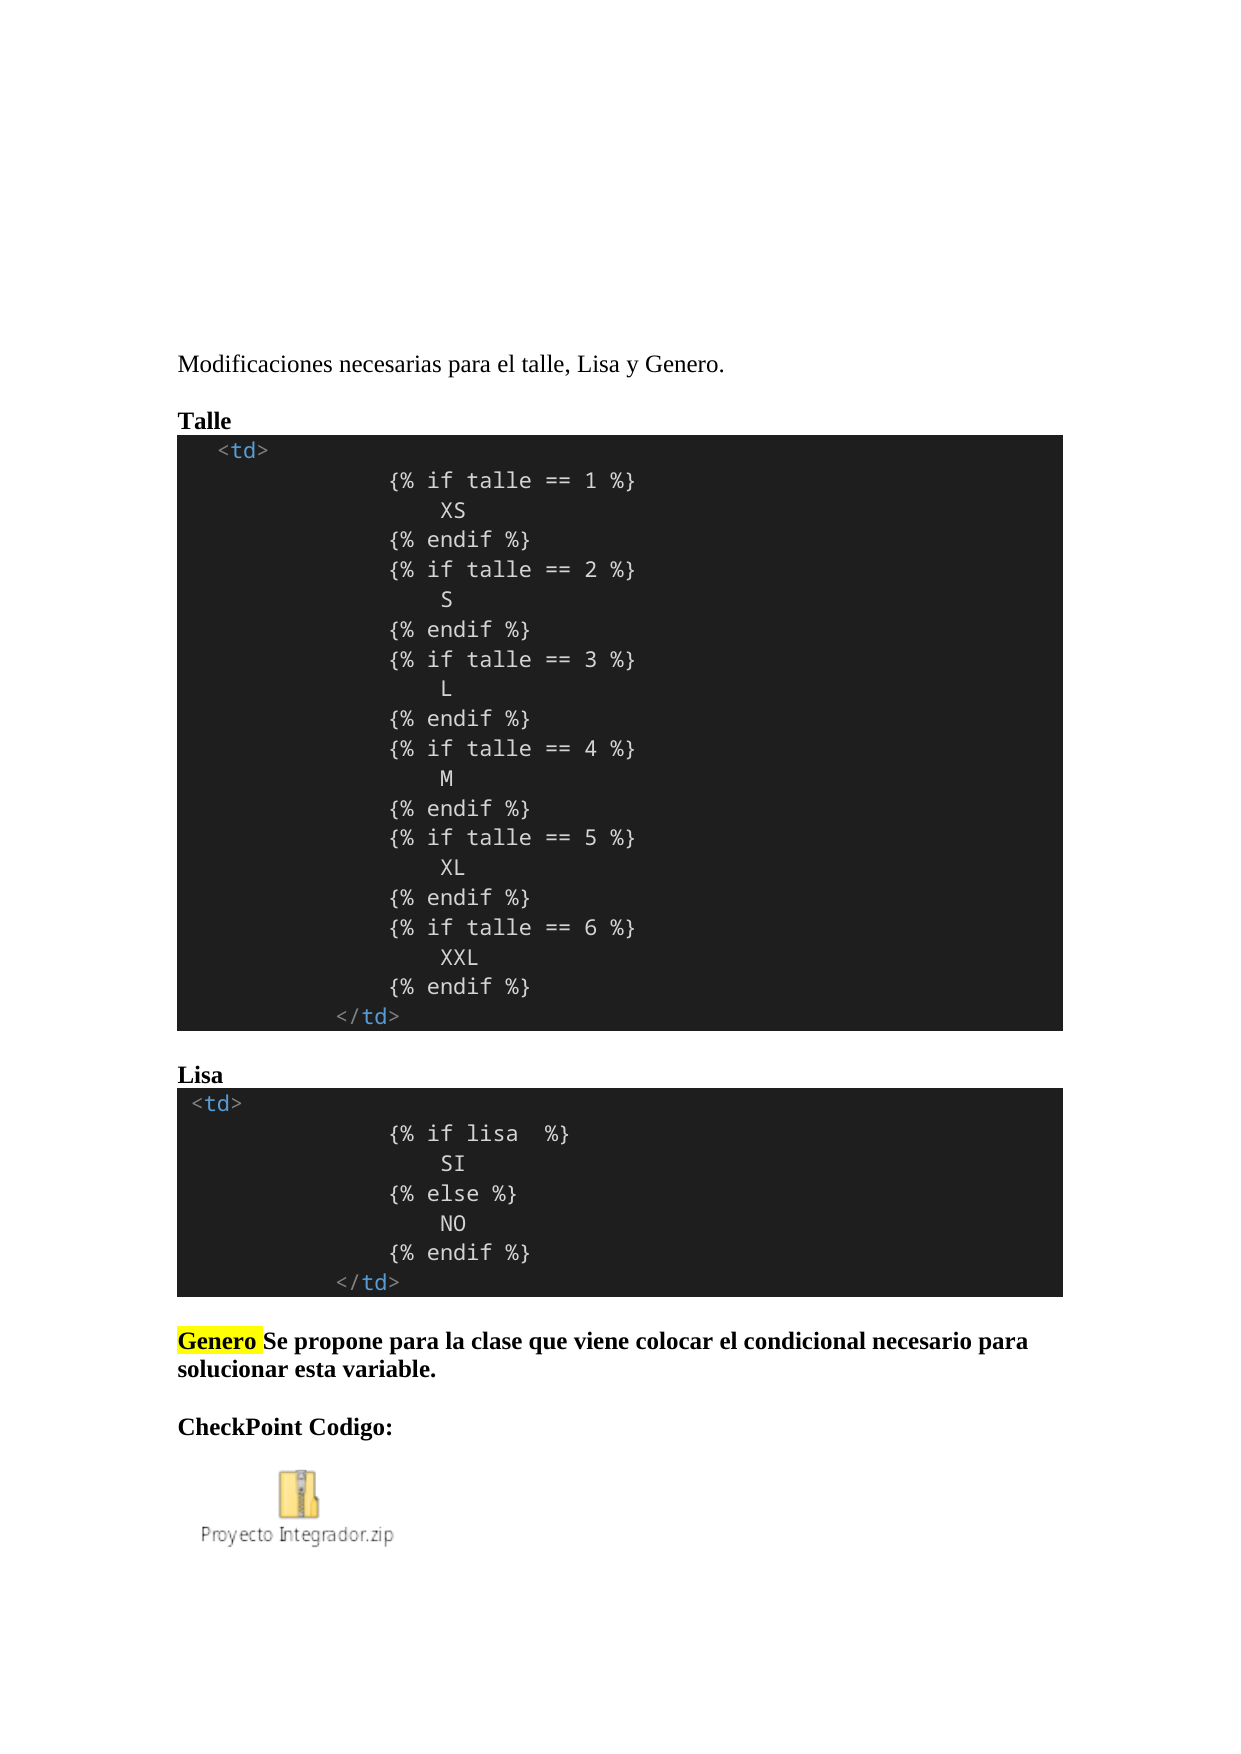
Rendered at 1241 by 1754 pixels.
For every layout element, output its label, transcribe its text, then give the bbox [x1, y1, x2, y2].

text {% if talle == 1 %} [177, 465, 1063, 495]
text L [177, 673, 1063, 703]
text {% if talle == 6 %} [177, 912, 1063, 942]
text {% if talle == 3 %} [177, 644, 1063, 673]
text Genero Se propone para la clase que viene colocar el condicional necesario para solucionar esta variable. [177, 1326, 1063, 1383]
text M [177, 763, 1063, 793]
text </td> [177, 1267, 1063, 1297]
text NO [177, 1208, 1063, 1237]
text {% endif %} [177, 614, 1063, 644]
text {% if talle == 5 %} [177, 822, 1063, 852]
text {% if lisa %} [177, 1118, 1063, 1148]
text {% endif %} [177, 793, 1063, 822]
text Talle [177, 406, 1063, 435]
text {% endif %} [177, 703, 1063, 733]
text {% endif %} [177, 971, 1063, 1001]
text S [177, 584, 1063, 614]
text <td> [177, 435, 1063, 465]
text CheckPoint Codigo: [177, 1412, 1063, 1441]
text </td> [177, 1001, 1063, 1031]
text Modificaciones necesarias para el talle, Lisa y Genero. [177, 349, 1063, 378]
text XS [177, 495, 1063, 524]
text {% else %} [177, 1178, 1063, 1208]
text XXL [177, 942, 1063, 971]
text <td> [177, 1088, 1063, 1118]
text SI [177, 1148, 1063, 1178]
text {% endif %} [177, 882, 1063, 912]
text Lisa [177, 1060, 1063, 1088]
text XL [177, 852, 1063, 882]
text {% endif %} [177, 524, 1063, 554]
text {% if talle == 2 %} [177, 554, 1063, 584]
text {% if talle == 4 %} [177, 733, 1063, 763]
text {% endif %} [177, 1237, 1063, 1267]
